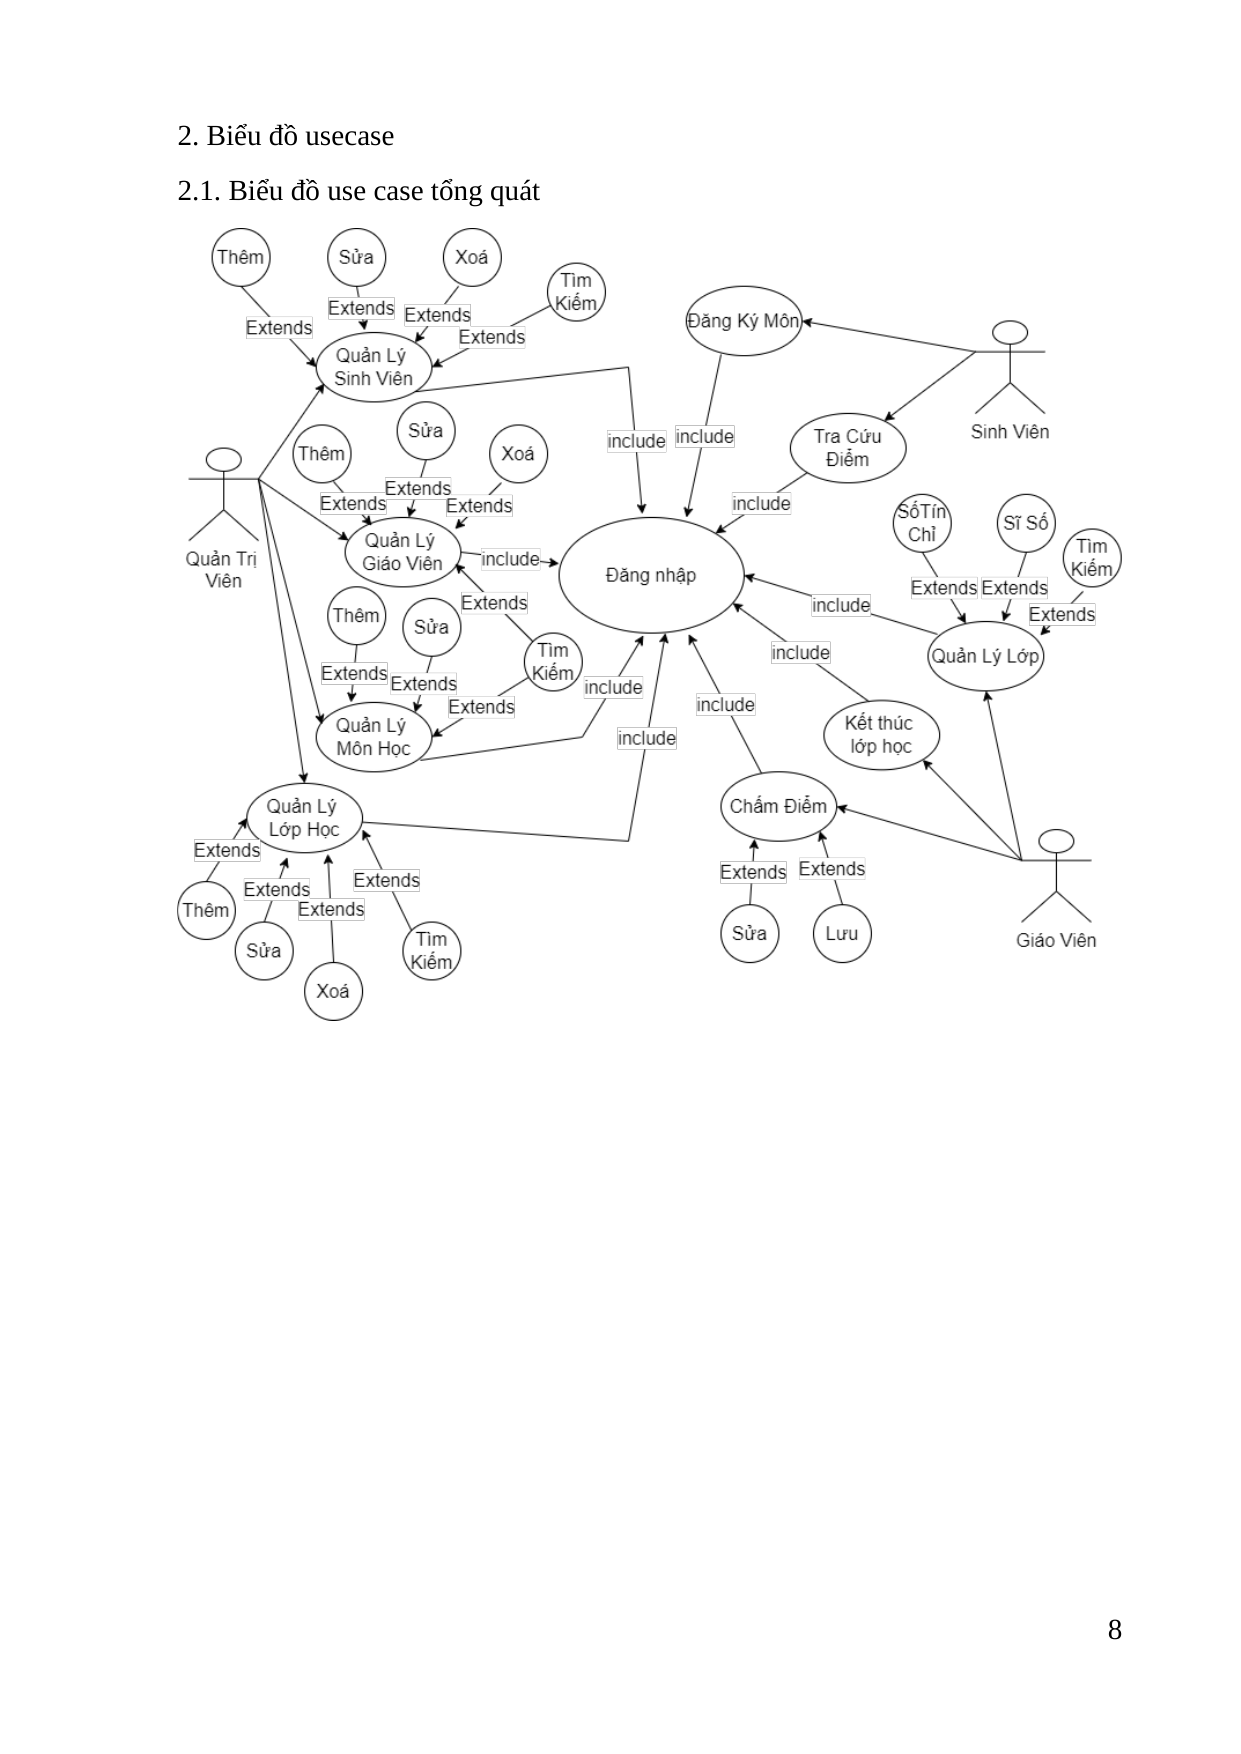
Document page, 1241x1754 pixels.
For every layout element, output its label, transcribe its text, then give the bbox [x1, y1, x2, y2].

picture [177, 228, 1123, 1021]
text Biểu đồ use case tổng quát [177, 173, 1122, 207]
text Biểu đồ usecase [177, 118, 1122, 152]
